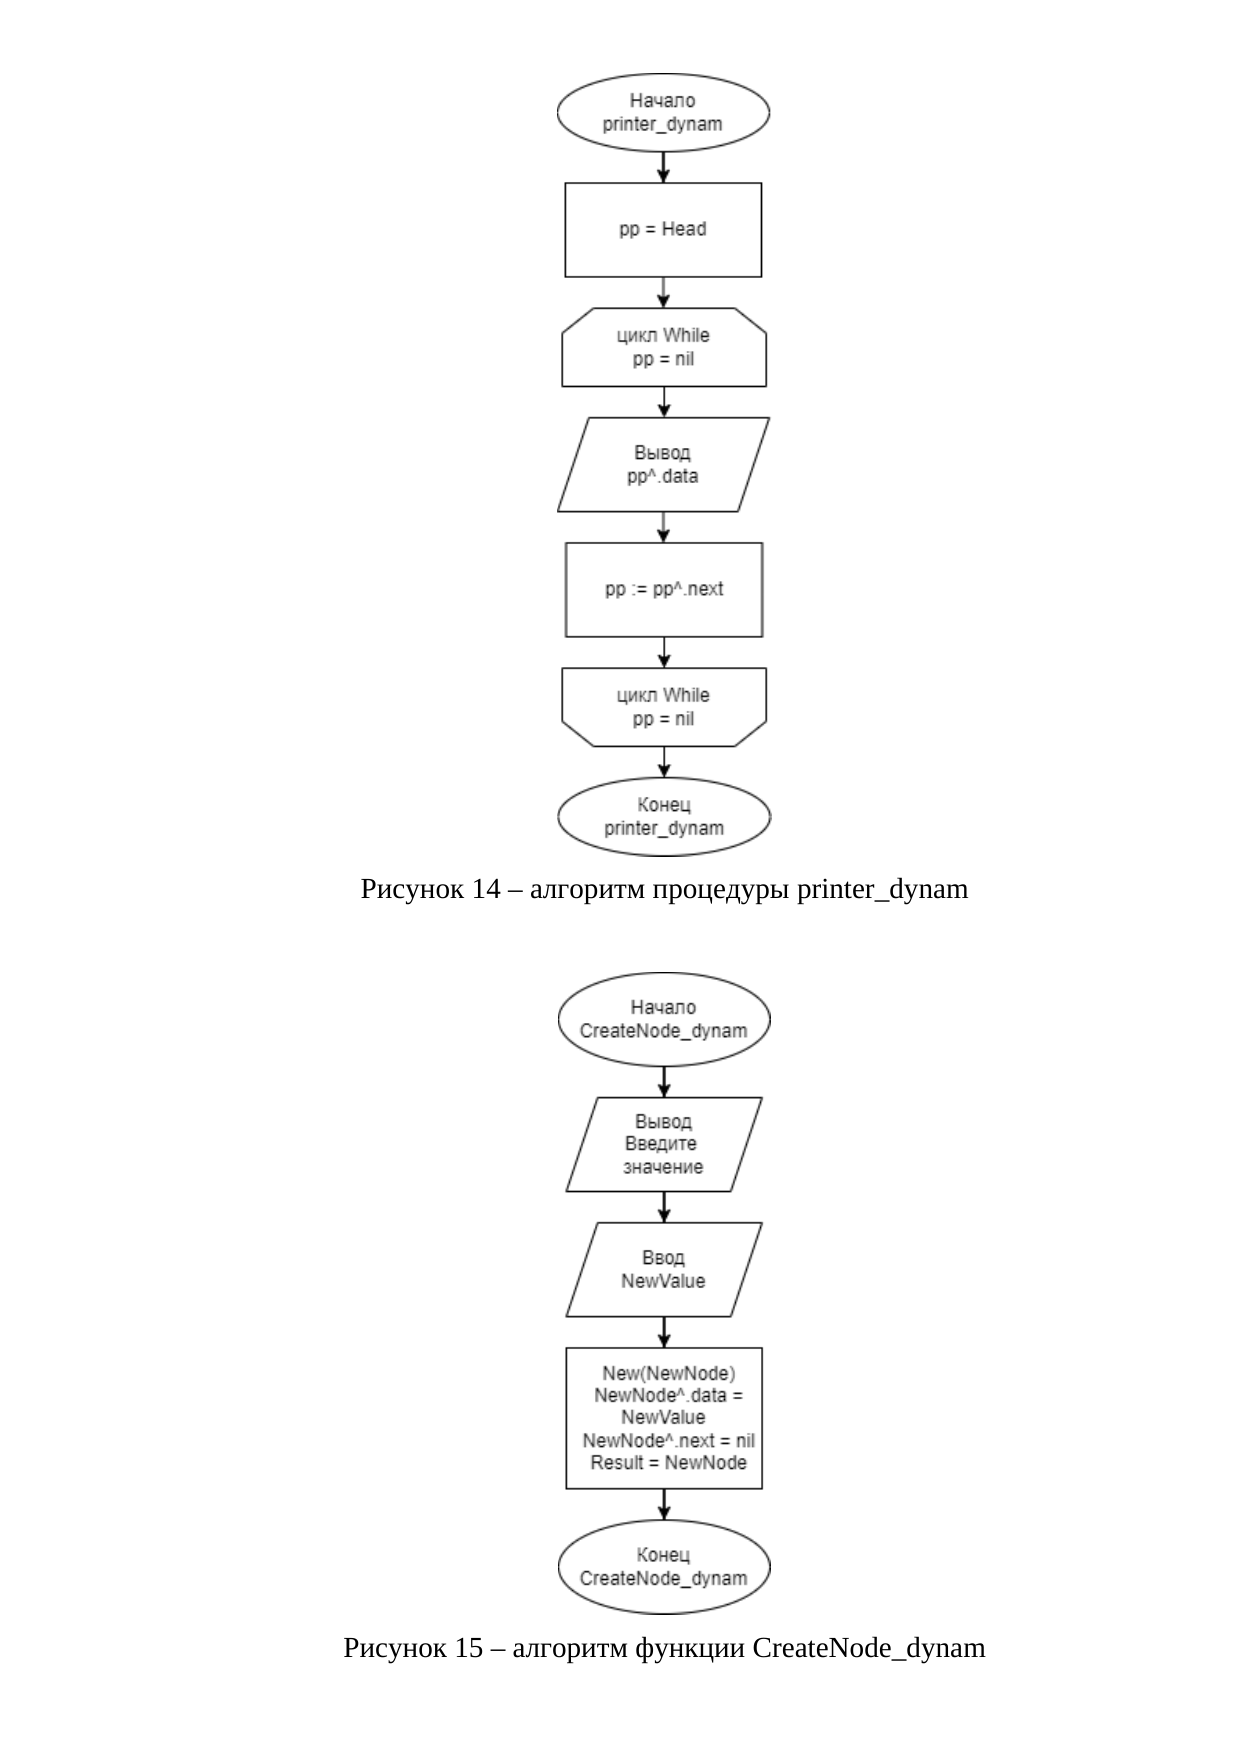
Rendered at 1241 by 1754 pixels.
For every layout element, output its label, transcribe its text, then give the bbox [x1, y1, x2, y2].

text Рисунок 15 – алгоритм функции CreateNode_dynam [177, 1630, 1152, 1664]
picture [558, 972, 771, 1615]
picture [557, 73, 772, 857]
text Рисунок 14 – алгоритм процедуры printer_dynam [177, 872, 1152, 905]
